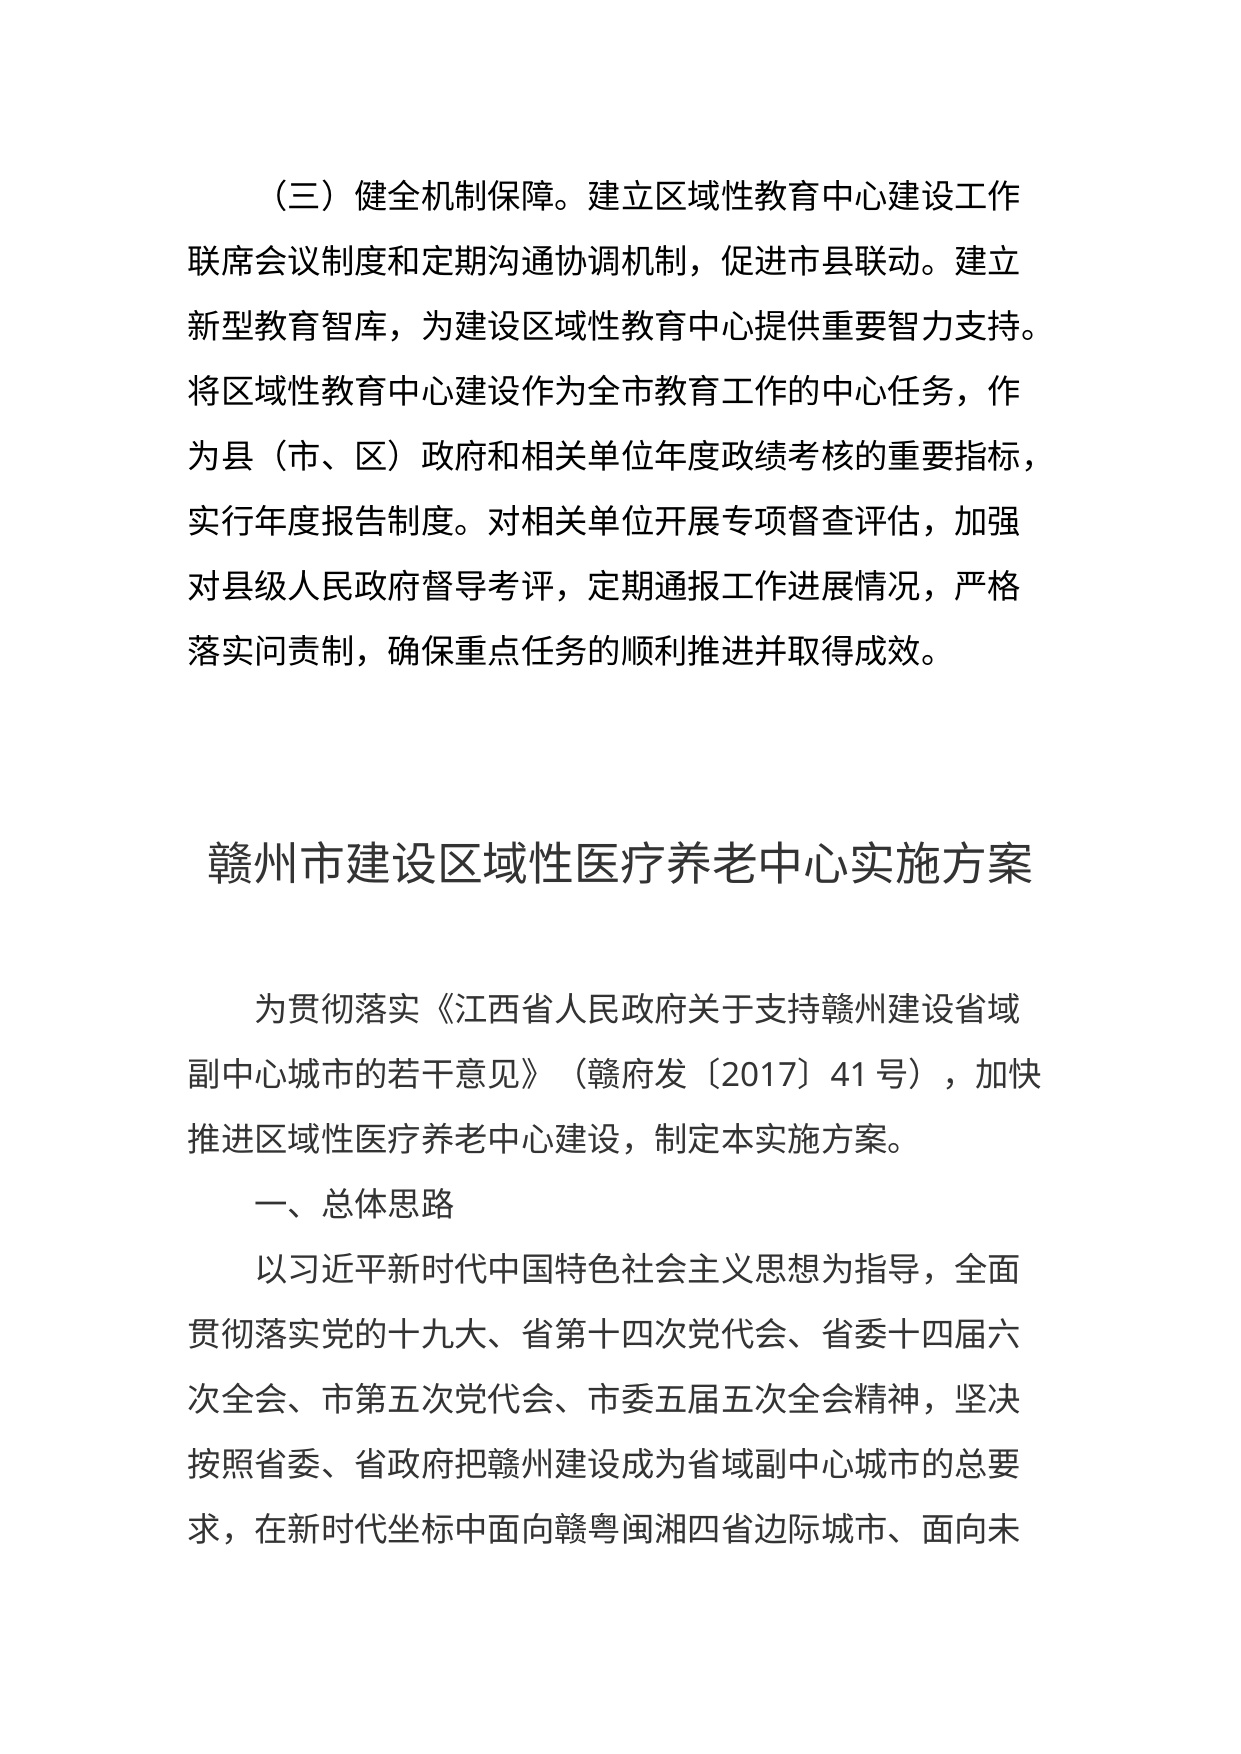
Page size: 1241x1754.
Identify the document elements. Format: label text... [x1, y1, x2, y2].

text （三）健全机制保障。建立区域性教育中心建设工作联席会议制度和定期沟通协调机制，促进市县联动。建立新型教育智库，为建设区域性教育中心提供重要智力支持。将区域性教育中心建设作为全市教育工作的中心任务，作为县（市、区）政府和相关单位年度政绩考核的重要指标，实行年度报告制度。对相关单位开展专项督查评估，加强对县级人民政府督导考评，定期通报工作进展情况，严格落实问责制，确保重点任务的顺利推进并取得成效。 [187, 162, 1053, 682]
text 赣州市建设区域性医疗养老中心实施方案 [187, 812, 1053, 909]
text 一、总体思路 [187, 1169, 1053, 1234]
text 为贯彻落实《江西省人民政府关于支持赣州建设省域副中心城市的若干意见》（赣府发〔2017〕41号），加快推进区域性医疗养老中心建设，制定本实施方案。 [187, 974, 1053, 1169]
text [187, 1234, 1053, 1559]
